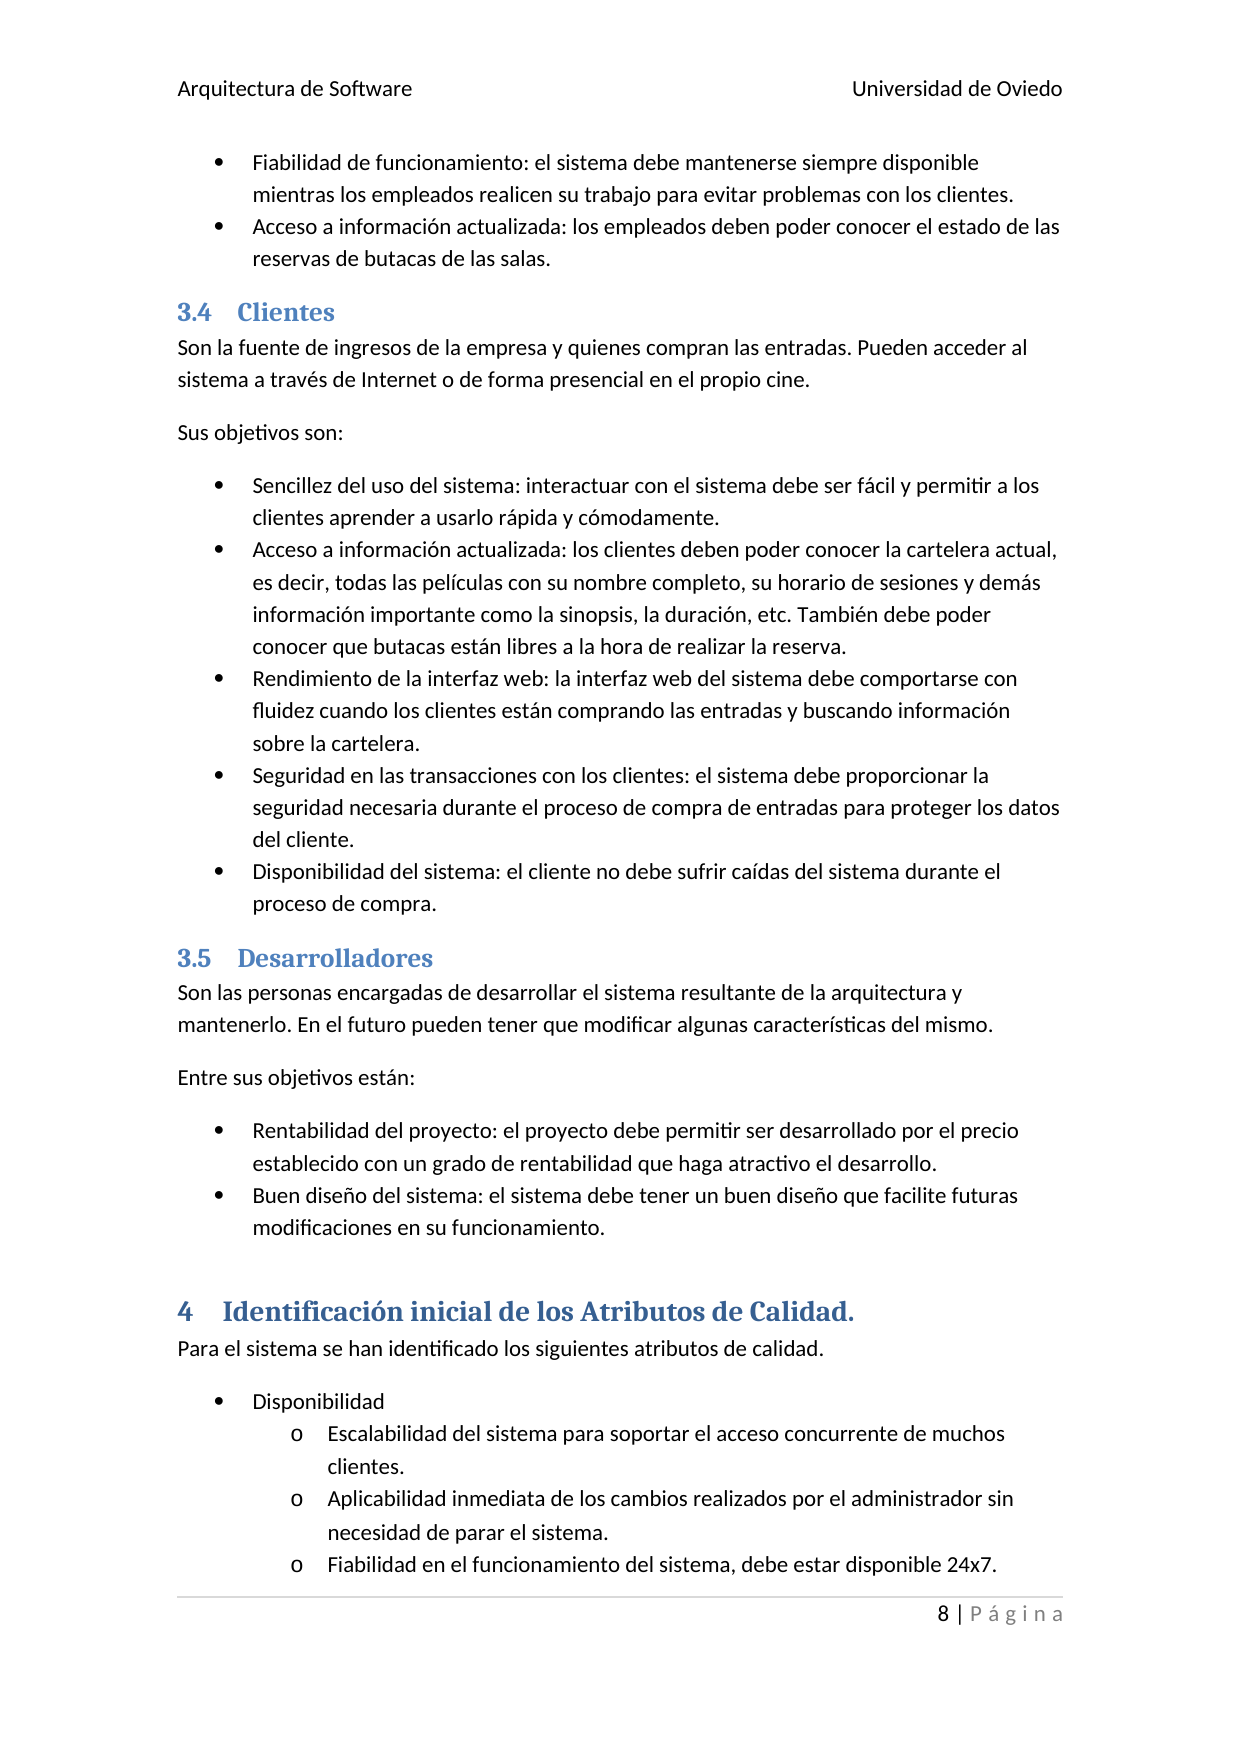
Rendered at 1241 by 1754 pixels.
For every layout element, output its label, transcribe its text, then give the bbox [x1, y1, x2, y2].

list Acceso a información actualizada: los clientes deben poder conocer la cartelera actual, es decir, todas las películas con su nombre completo, su horario de sesiones y demás información importante como la sinopsis, la duración, etc. También debe poder conocer que butacas están libres a la hora de realizar la reserva. [215, 536, 1063, 660]
subtitle Identificación inicial de los Atributos de Calidad. [177, 1295, 1063, 1329]
text Para el sistema se han identificado los siguientes atributos de calidad. [177, 1334, 1063, 1362]
list Aplicabilidad inmediata de los cambios realizados por el administrador sin necesidad de parar el sistema. [290, 1484, 1063, 1546]
list Disponibilidad [215, 1387, 1063, 1415]
subtitle Desarrolladores [177, 943, 1063, 974]
text Son la fuente de ingresos de la empresa y quienes compran las entradas. Pueden acceder al sistema a través de Internet o de forma presencial en el propio cine. [177, 333, 1063, 393]
text Sus objetivos son: [177, 418, 1063, 446]
list Fiabilidad en el funcionamiento del sistema, debe estar disponible 24x7. [290, 1550, 1063, 1579]
subtitle Clientes [177, 297, 1063, 328]
list Rentabilidad del proyecto: el proyecto debe permitir ser desarrollado por el precio establecido con un grado de rentabilidad que haga atractivo el desarrollo. [215, 1117, 1063, 1177]
list Acceso a información actualizada: los empleados deben poder conocer el estado de las reservas de butacas de las salas. [215, 212, 1063, 272]
text Son las personas encargadas de desarrollar el sistema resultante de la arquitectura y mantenerlo. En el futuro pueden tener que modificar algunas características del mismo. [177, 978, 1063, 1038]
list Seguridad en las transacciones con los clientes: el sistema debe proporcionar la seguridad necesaria durante el proceso de compra de entradas para proteger los datos del cliente. [215, 761, 1063, 853]
list Disponibilidad del sistema: el cliente no debe sufrir caídas del sistema durante el proceso de compra. [215, 857, 1063, 918]
text Entre sus objetivos están: [177, 1063, 1063, 1092]
list Escalabilidad del sistema para soportar el acceso concurrente de muchos clientes. [290, 1419, 1063, 1480]
list Fiabilidad de funcionamiento: el sistema debe mantenerse siempre disponible mientras los empleados realicen su trabajo para evitar problemas con los clientes. [215, 148, 1063, 208]
list Buen diseño del sistema: el sistema debe tener un buen diseño que facilite futuras modificaciones en su funcionamiento. [215, 1181, 1063, 1241]
list Sencillez del uso del sistema: interactuar con el sistema debe ser fácil y permitir a los clientes aprender a usarlo rápida y cómodamente. [215, 471, 1063, 531]
list Rendimiento de la interfaz web: la interfaz web del sistema debe comportarse con fluidez cuando los clientes están comprando las entradas y buscando información sobre la cartelera. [215, 664, 1063, 757]
